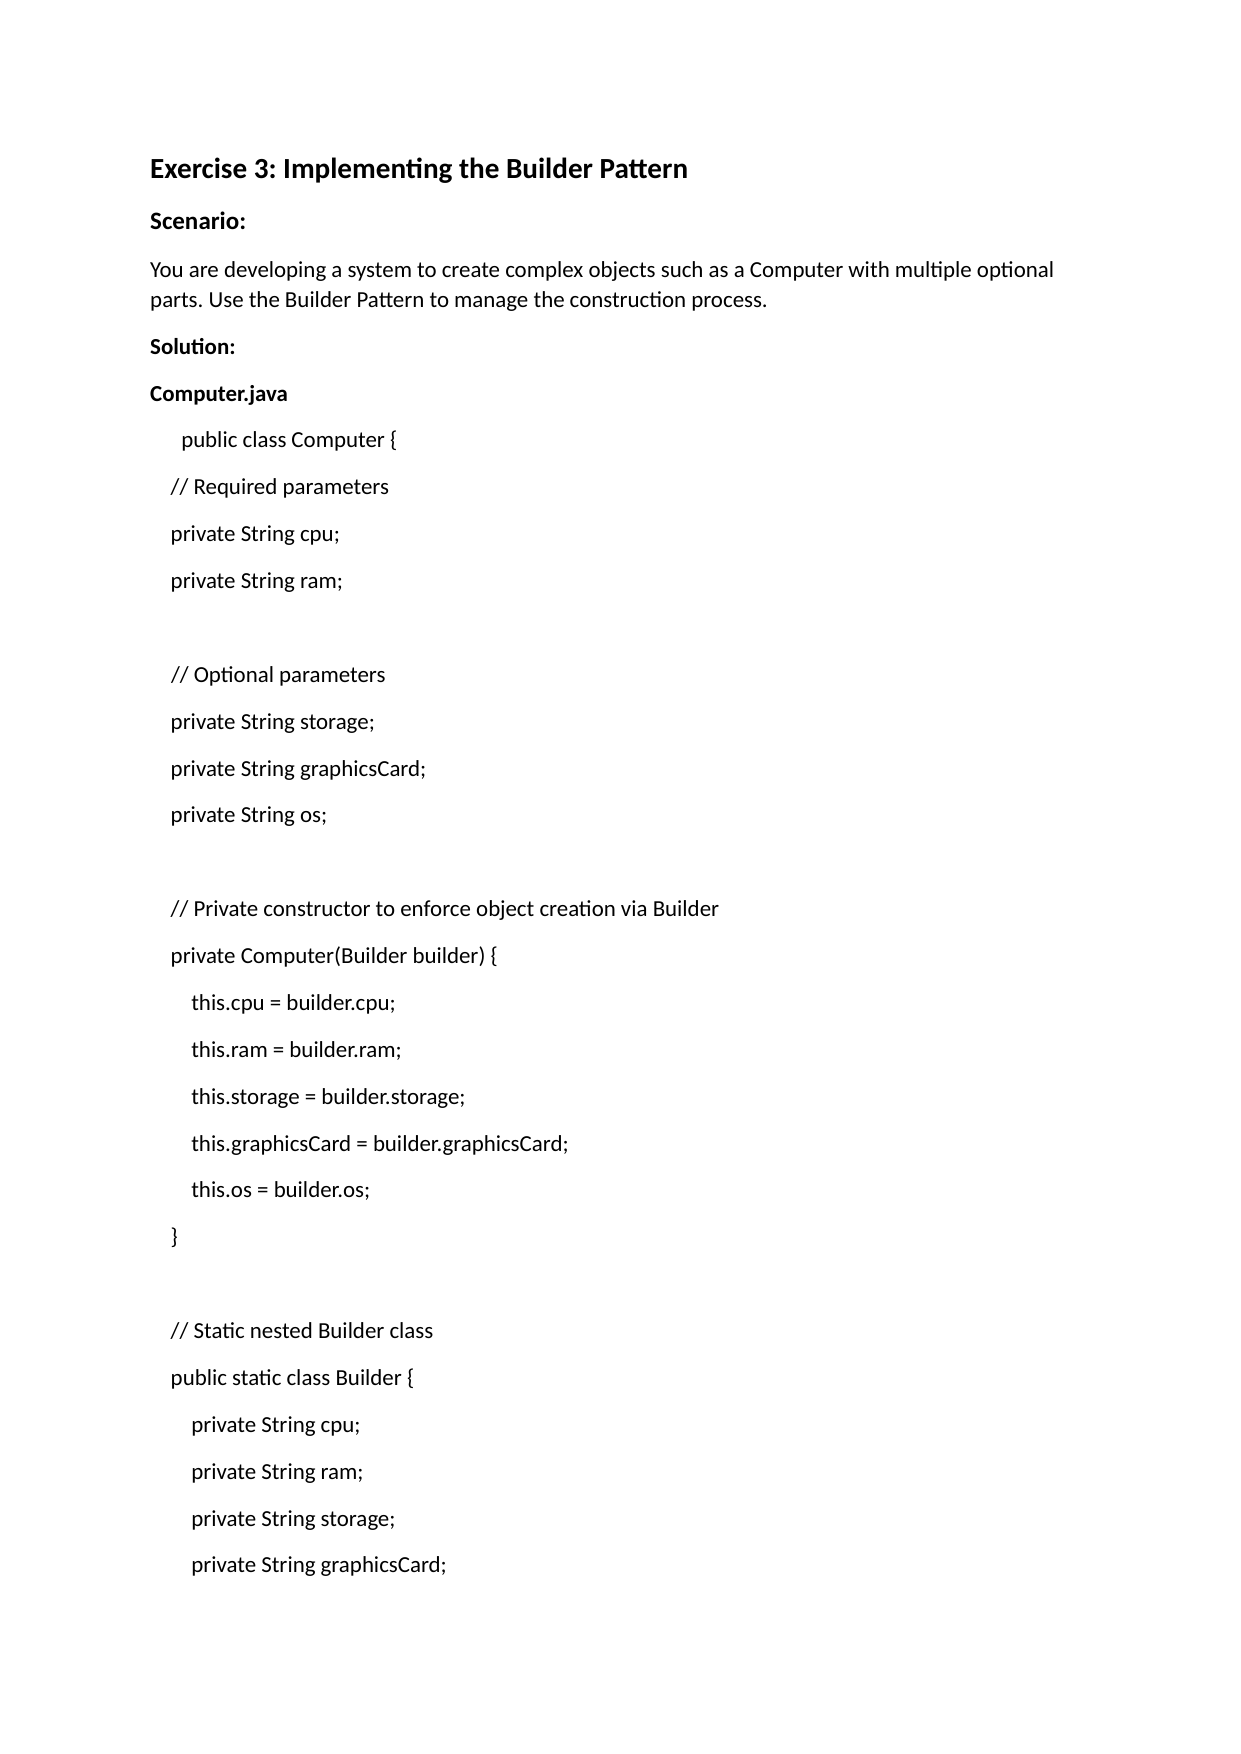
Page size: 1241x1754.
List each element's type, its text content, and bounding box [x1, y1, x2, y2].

text } [150, 1222, 1090, 1250]
text private String os; [150, 801, 1090, 828]
text private String graphicsCard; [150, 754, 1090, 782]
text private String storage; [150, 1504, 1090, 1532]
text private String graphicsCard; [150, 1551, 1090, 1578]
text Exercise 3: Implementing the Builder Pattern [150, 150, 1090, 186]
text // Required parameters [150, 472, 1090, 500]
text private String storage; [150, 707, 1090, 735]
text You are developing a system to create complex objects such as a Computer with multiple optional parts. Use the Builder Pattern to manage the construction process. [150, 255, 1090, 313]
text this.graphicsCard = builder.graphicsCard; [150, 1129, 1090, 1157]
text private Computer(Builder builder) { [150, 941, 1090, 969]
text public static class Builder { [150, 1363, 1090, 1391]
text private String cpu; [150, 519, 1090, 547]
text // Static nested Builder class [150, 1316, 1090, 1344]
text Solution: [150, 332, 1090, 360]
text Scenario: [150, 205, 1090, 236]
text private String ram; [150, 1457, 1090, 1485]
text // Private constructor to enforce object creation via Builder [150, 894, 1090, 922]
text this.cpu = builder.cpu; [150, 988, 1090, 1016]
text // Optional parameters [150, 660, 1090, 688]
text this.os = builder.os; [150, 1176, 1090, 1203]
text public class Computer { [150, 426, 1090, 453]
text Computer.java [150, 379, 1090, 407]
text private String ram; [150, 566, 1090, 594]
text this.storage = builder.storage; [150, 1082, 1090, 1110]
text private String cpu; [150, 1410, 1090, 1438]
text this.ram = builder.ram; [150, 1035, 1090, 1063]
